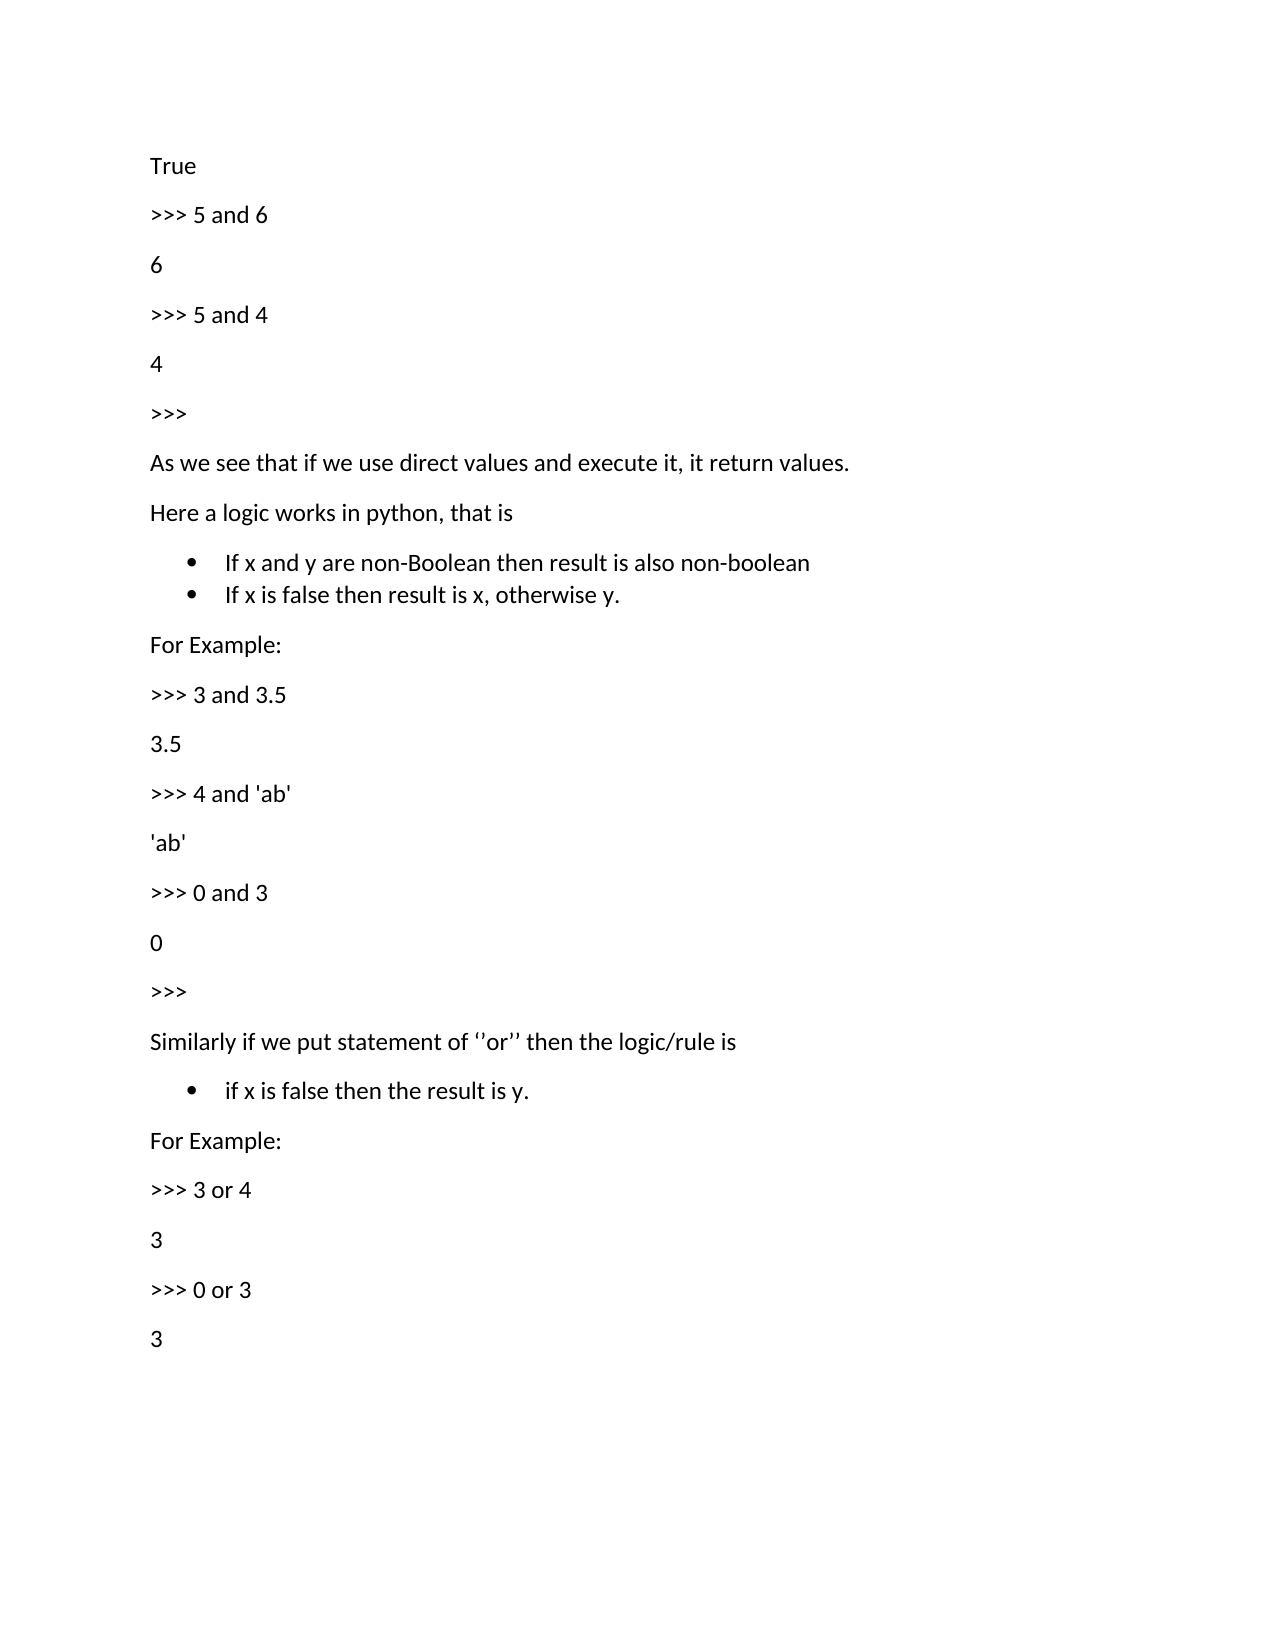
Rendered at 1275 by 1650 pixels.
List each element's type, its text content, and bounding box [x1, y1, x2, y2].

text >>> 4 and 'ab' [150, 778, 1125, 808]
text For Example: [150, 1125, 1125, 1156]
text >>> [150, 398, 1125, 428]
text Here a logic works in python, that is [150, 497, 1125, 528]
list If x and y are non-Boolean then result is also non-boolean [187, 547, 1125, 577]
text >>> 0 and 3 [150, 877, 1125, 908]
text 3 [150, 1323, 1125, 1354]
text >>> 0 or 3 [150, 1274, 1125, 1304]
text As we see that if we use direct values and execute it, it return values. [150, 447, 1125, 478]
text 3.5 [150, 728, 1125, 759]
text >>> 5 and 6 [150, 199, 1125, 230]
text True [150, 150, 1125, 181]
text 3 [150, 1224, 1125, 1255]
list if x is false then the result is y. [187, 1075, 1125, 1106]
text For Example: [150, 629, 1125, 660]
text 6 [150, 249, 1125, 280]
text 'ab' [150, 827, 1125, 858]
text >>> [150, 976, 1125, 1007]
list If x is false then result is x, otherwise y. [187, 579, 1125, 610]
text >>> 3 or 4 [150, 1174, 1125, 1205]
text 0 [150, 927, 1125, 957]
text >>> 3 and 3.5 [150, 679, 1125, 709]
text Similarly if we put statement of ‘’or’’ then the logic/rule is [150, 1026, 1125, 1056]
text 4 [150, 348, 1125, 379]
text >>> 5 and 4 [150, 299, 1125, 329]
